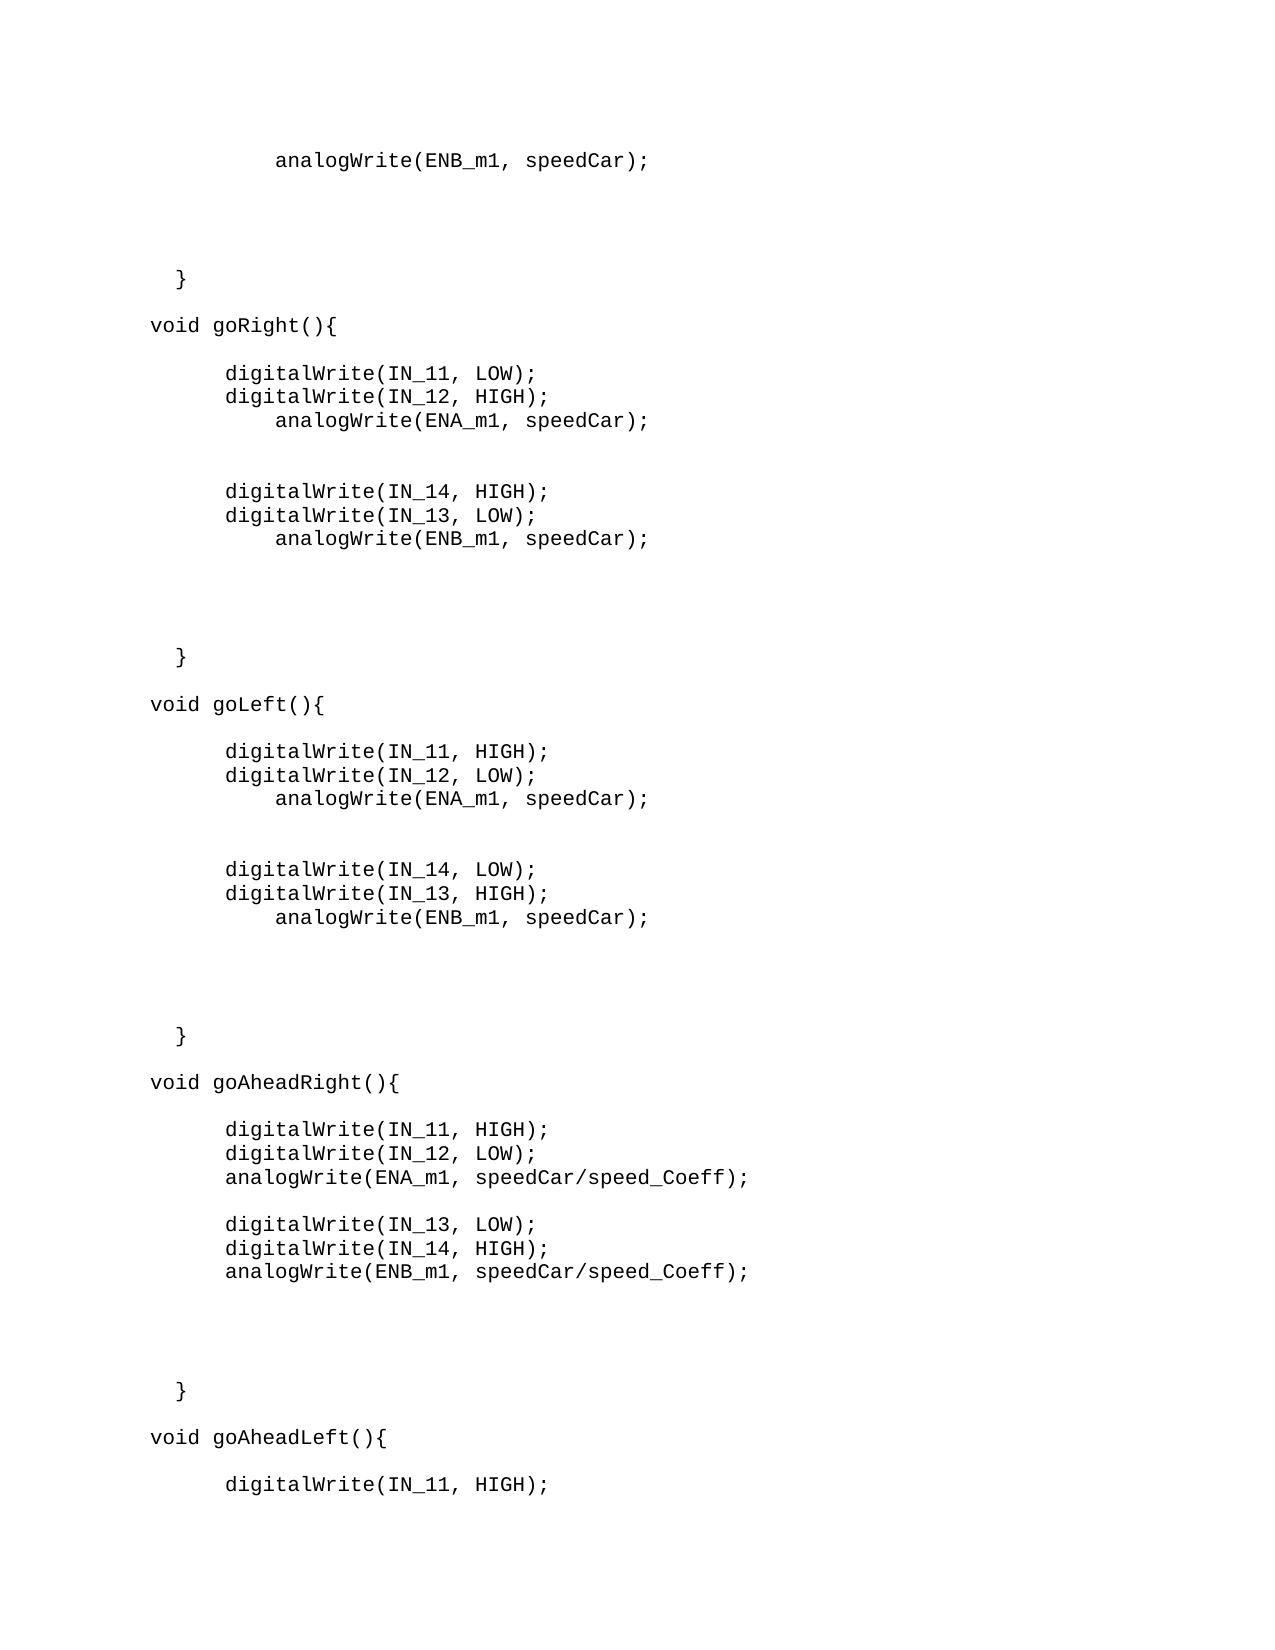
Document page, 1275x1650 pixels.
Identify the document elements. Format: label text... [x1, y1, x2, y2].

text void goAheadRight(){ [150, 1072, 1125, 1096]
text digitalWrite(IN_13, LOW); [150, 505, 1125, 528]
text digitalWrite(IN_14, HIGH); [150, 481, 1125, 505]
text digitalWrite(IN_13, LOW); [150, 1214, 1125, 1238]
text } [150, 268, 1125, 292]
text digitalWrite(IN_11, HIGH); [150, 741, 1125, 765]
text void goLeft(){ [150, 694, 1125, 717]
text analogWrite(ENB_m1, speedCar); [150, 907, 1125, 930]
text analogWrite(ENB_m1, speedCar); [150, 150, 1125, 174]
text digitalWrite(IN_14, LOW); [150, 859, 1125, 883]
text digitalWrite(IN_11, HIGH); [150, 1119, 1125, 1143]
text analogWrite(ENA_m1, speedCar/speed_Coeff); [150, 1167, 1125, 1190]
text } [150, 1379, 1125, 1403]
text digitalWrite(IN_11, LOW); [150, 363, 1125, 386]
text } [150, 1025, 1125, 1048]
text void goRight(){ [150, 316, 1125, 339]
text digitalWrite(IN_14, HIGH); [150, 1238, 1125, 1261]
text void goAheadLeft(){ [150, 1427, 1125, 1451]
text analogWrite(ENA_m1, speedCar); [150, 410, 1125, 434]
text digitalWrite(IN_12, HIGH); [150, 386, 1125, 410]
text digitalWrite(IN_12, LOW); [150, 765, 1125, 788]
text digitalWrite(IN_11, HIGH); [150, 1474, 1125, 1498]
text } [150, 647, 1125, 670]
text digitalWrite(IN_13, HIGH); [150, 883, 1125, 907]
text analogWrite(ENB_m1, speedCar/speed_Coeff); [150, 1261, 1125, 1285]
text analogWrite(ENA_m1, speedCar); [150, 788, 1125, 812]
text analogWrite(ENB_m1, speedCar); [150, 528, 1125, 552]
text digitalWrite(IN_12, LOW); [150, 1143, 1125, 1167]
